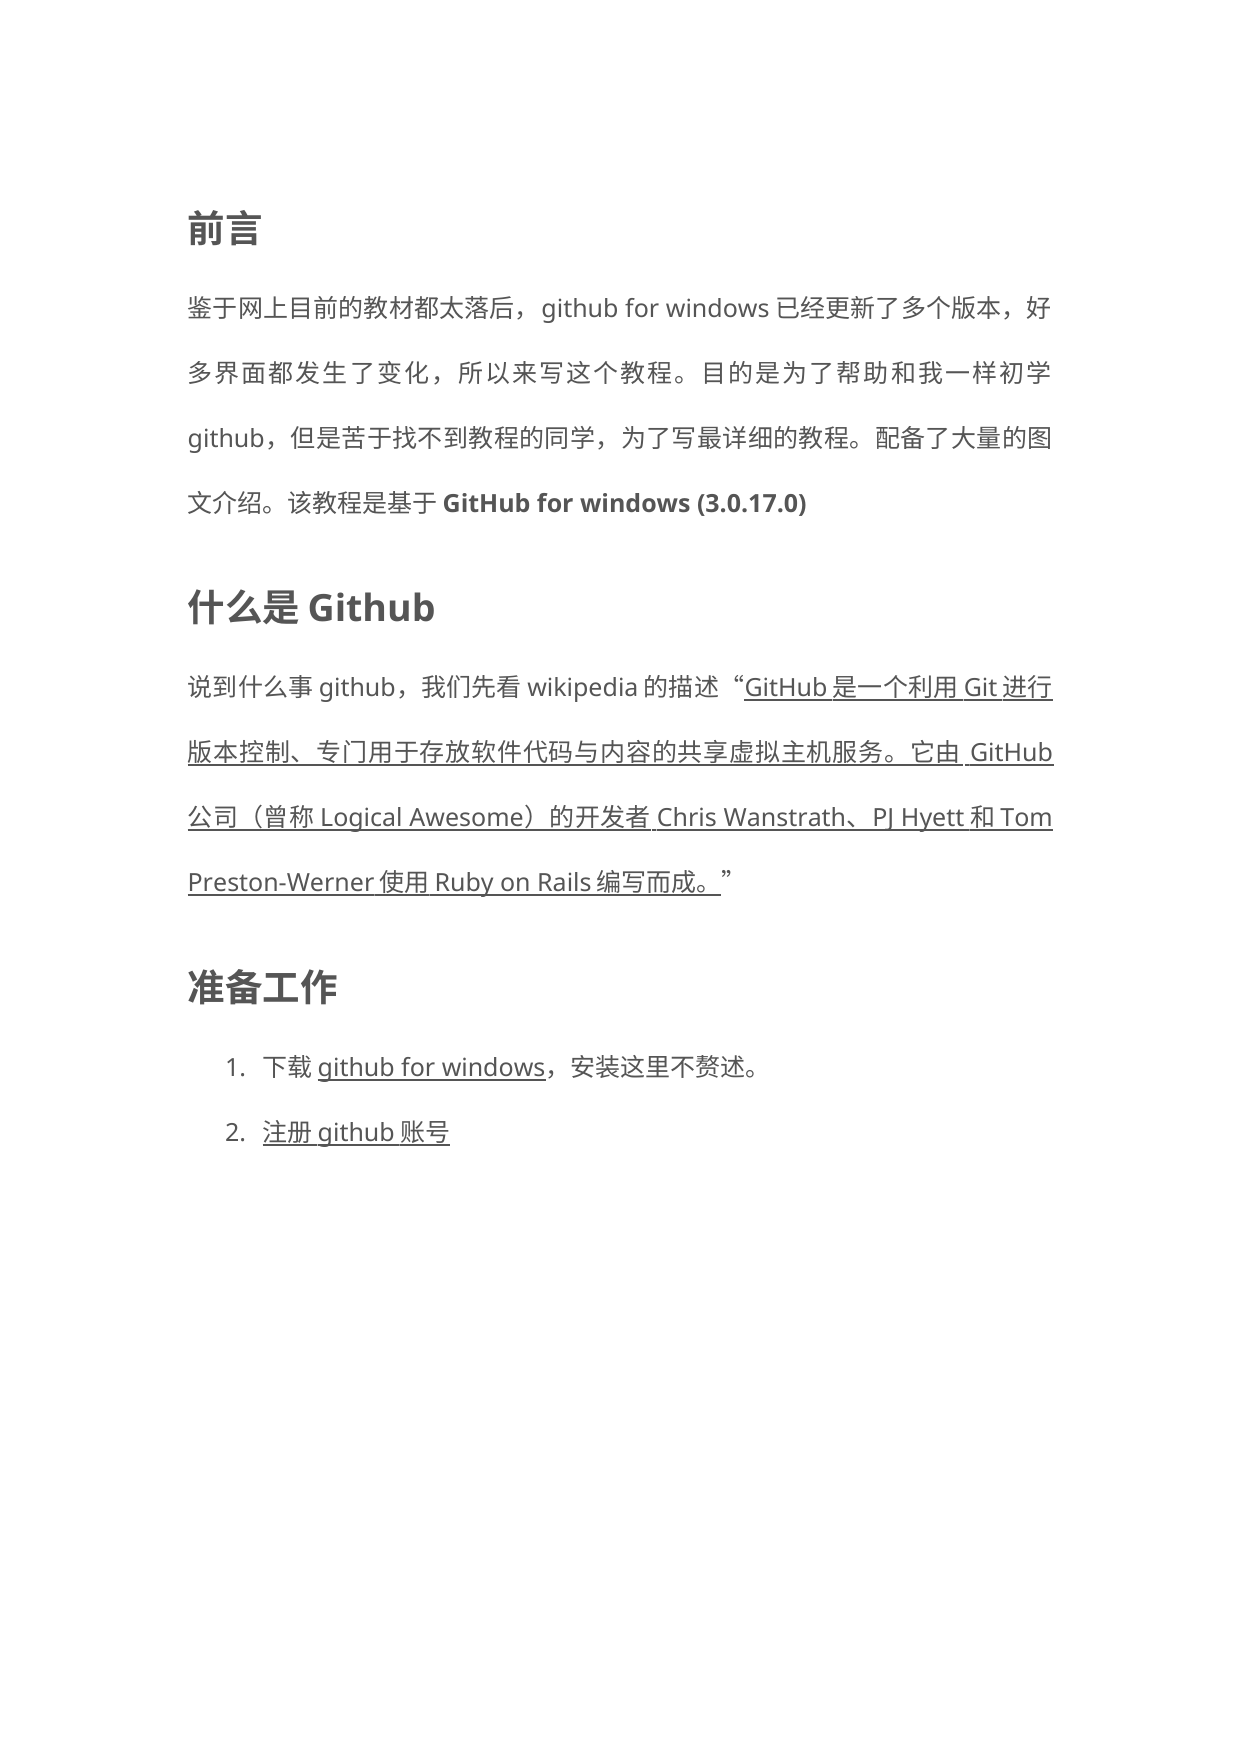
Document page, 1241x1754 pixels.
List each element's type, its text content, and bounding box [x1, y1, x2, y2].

text 说到什么事github，我们先看wikipedia的描述“GitHub是一个利用Git进行版本控制、专门用于存放软件代码与内容的共享虚拟主机服务。它由GitHub公司（曾称Logical Awesome）的开发者Chris Wanstrath、PJ Hyett和Tom Preston-Werner使用Ruby on Rails编写而成。” [187, 653, 1053, 829]
list 下载github for windows，安装这里不赘述。 [225, 1033, 1053, 1098]
subtitle 前言 [187, 193, 1053, 258]
text 说到什么事github，我们先看wikipedia的描述“GitHub是一个利用Git进行版本控制、专门用于存放软件代码与内容的共享虚拟主机服务。它由GitHub公司（曾称Logical Awesome）的开发者Chris Wanstrath、PJ Hyett和Tom Preston-Werner使用Ruby on Rails编写而成。” [187, 830, 1053, 913]
text 鉴于网上目前的教材都太落后，github for windows已经更新了多个版本，好多界面都发生了变化，所以来写这个教程。目的是为了帮助和我一样初学github，但是苦于找不到教程的同学，为了写最详细的教程。配备了大量的图文介绍。该教程是基于GitHub for windows (3.0.17.0) [187, 274, 1053, 534]
subtitle 什么是Github [187, 573, 1053, 638]
subtitle 准备工作 [187, 953, 1053, 1018]
list 注册github账号 [225, 1098, 1053, 1163]
